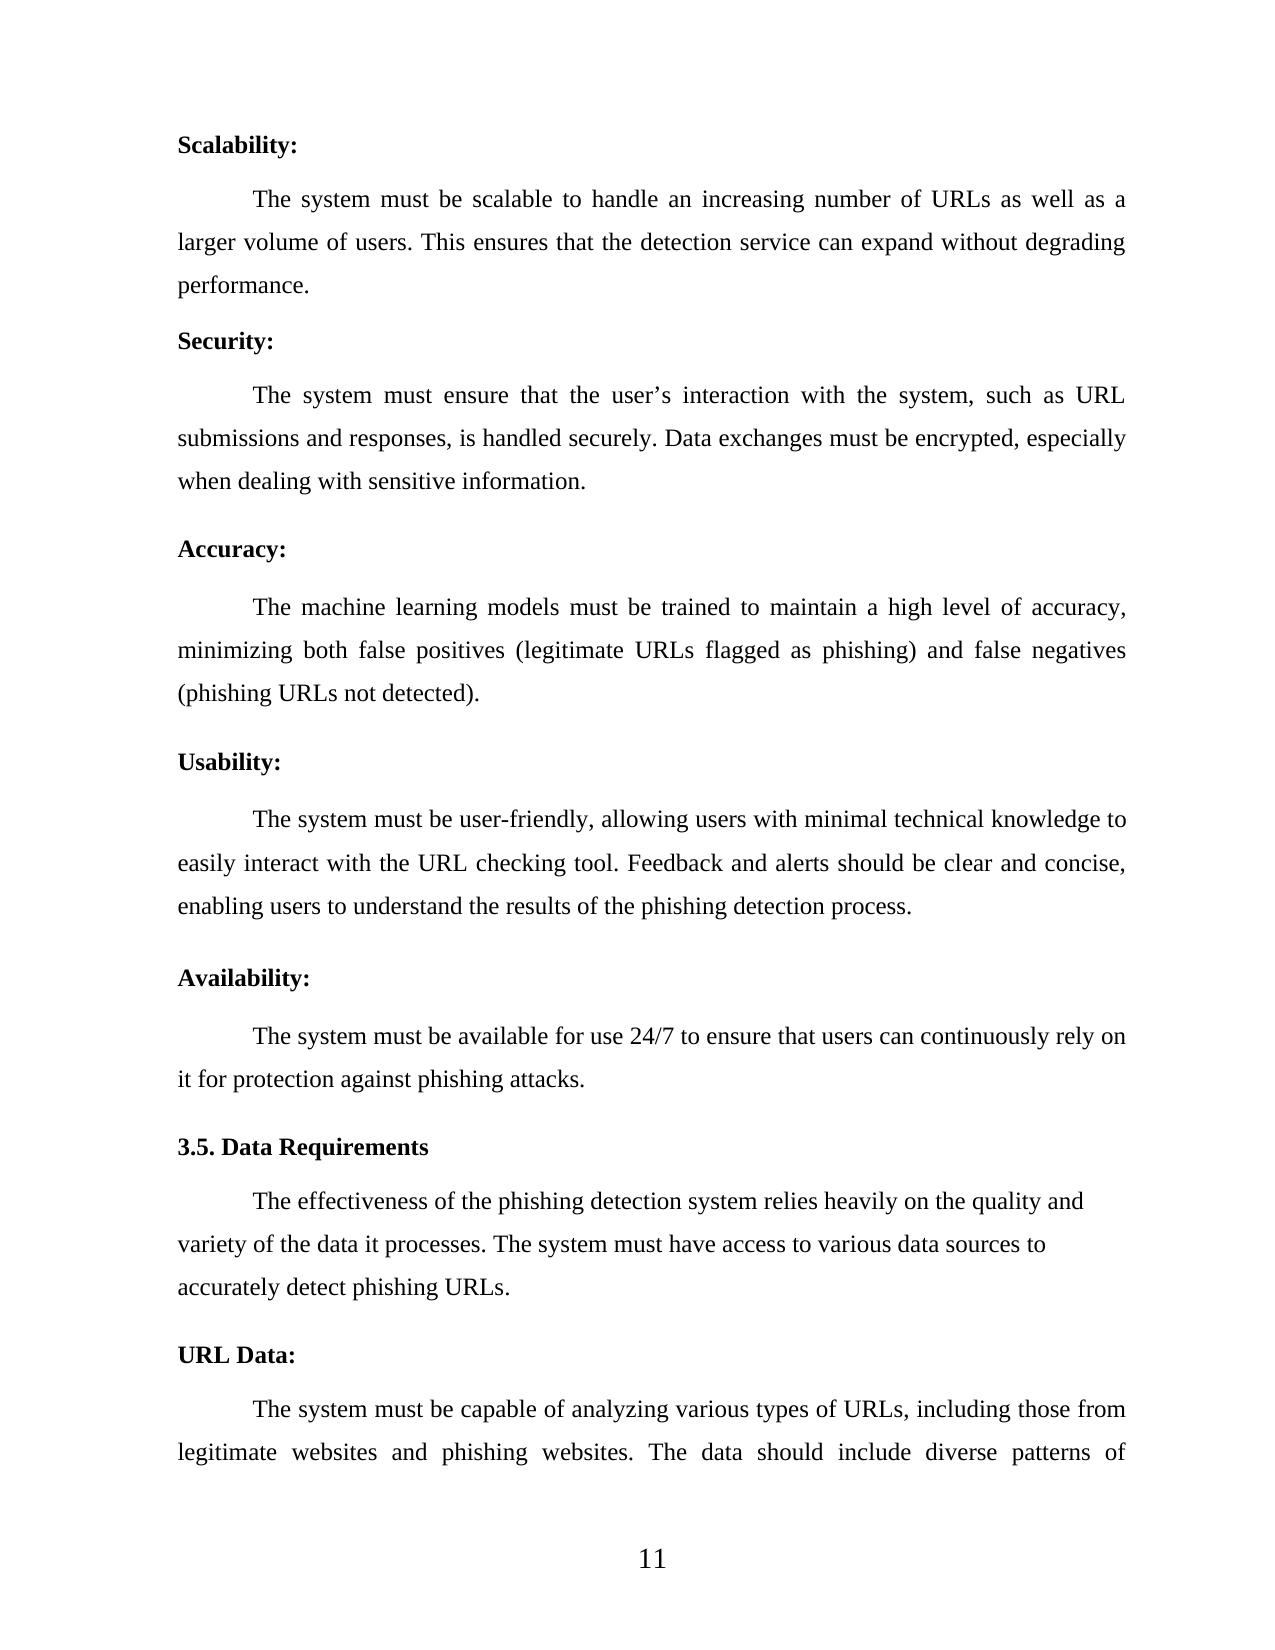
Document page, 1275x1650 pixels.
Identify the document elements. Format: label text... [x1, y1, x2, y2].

text Security: [177, 326, 1127, 355]
text The effectiveness of the phishing detection system relies heavily on the quality and variety of the data it processes. The system must have access to various data sources to accurately detect phishing URLs. [177, 1186, 1127, 1301]
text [177, 1394, 1127, 1466]
text The system must ensure that the user’s interaction with the system, such as URL submissions and responses, is handled securely. Data exchanges must be encrypted, especially when dealing with sensitive information. [177, 380, 1127, 495]
text Accuracy: [177, 534, 1127, 563]
text URL Data: [177, 1340, 1127, 1369]
text The system must be user-friendly, allowing users with minimal technical knowledge to easily interact with the URL checking tool. Feedback and alerts should be clear and concise, enabling users to understand the results of the phishing detection process. [177, 804, 1127, 919]
text The machine learning models must be trained to maintain a high level of accuracy, minimizing both false positives (legitimate URLs flagged as phishing) and false negatives (phishing URLs not detected). [177, 592, 1127, 707]
text 3.5. Data Requirements [177, 1132, 1127, 1161]
text Usability: [177, 747, 1127, 775]
text Scalability: [177, 131, 1127, 159]
text The system must be available for use 24/7 to ensure that users can continuously rely on it for protection against phishing attacks. [177, 1021, 1127, 1093]
text The system must be scalable to handle an increasing number of URLs as well as a larger volume of users. This ensures that the detection service can expand without degrading performance. [177, 184, 1127, 299]
text Availability: [177, 963, 1127, 992]
